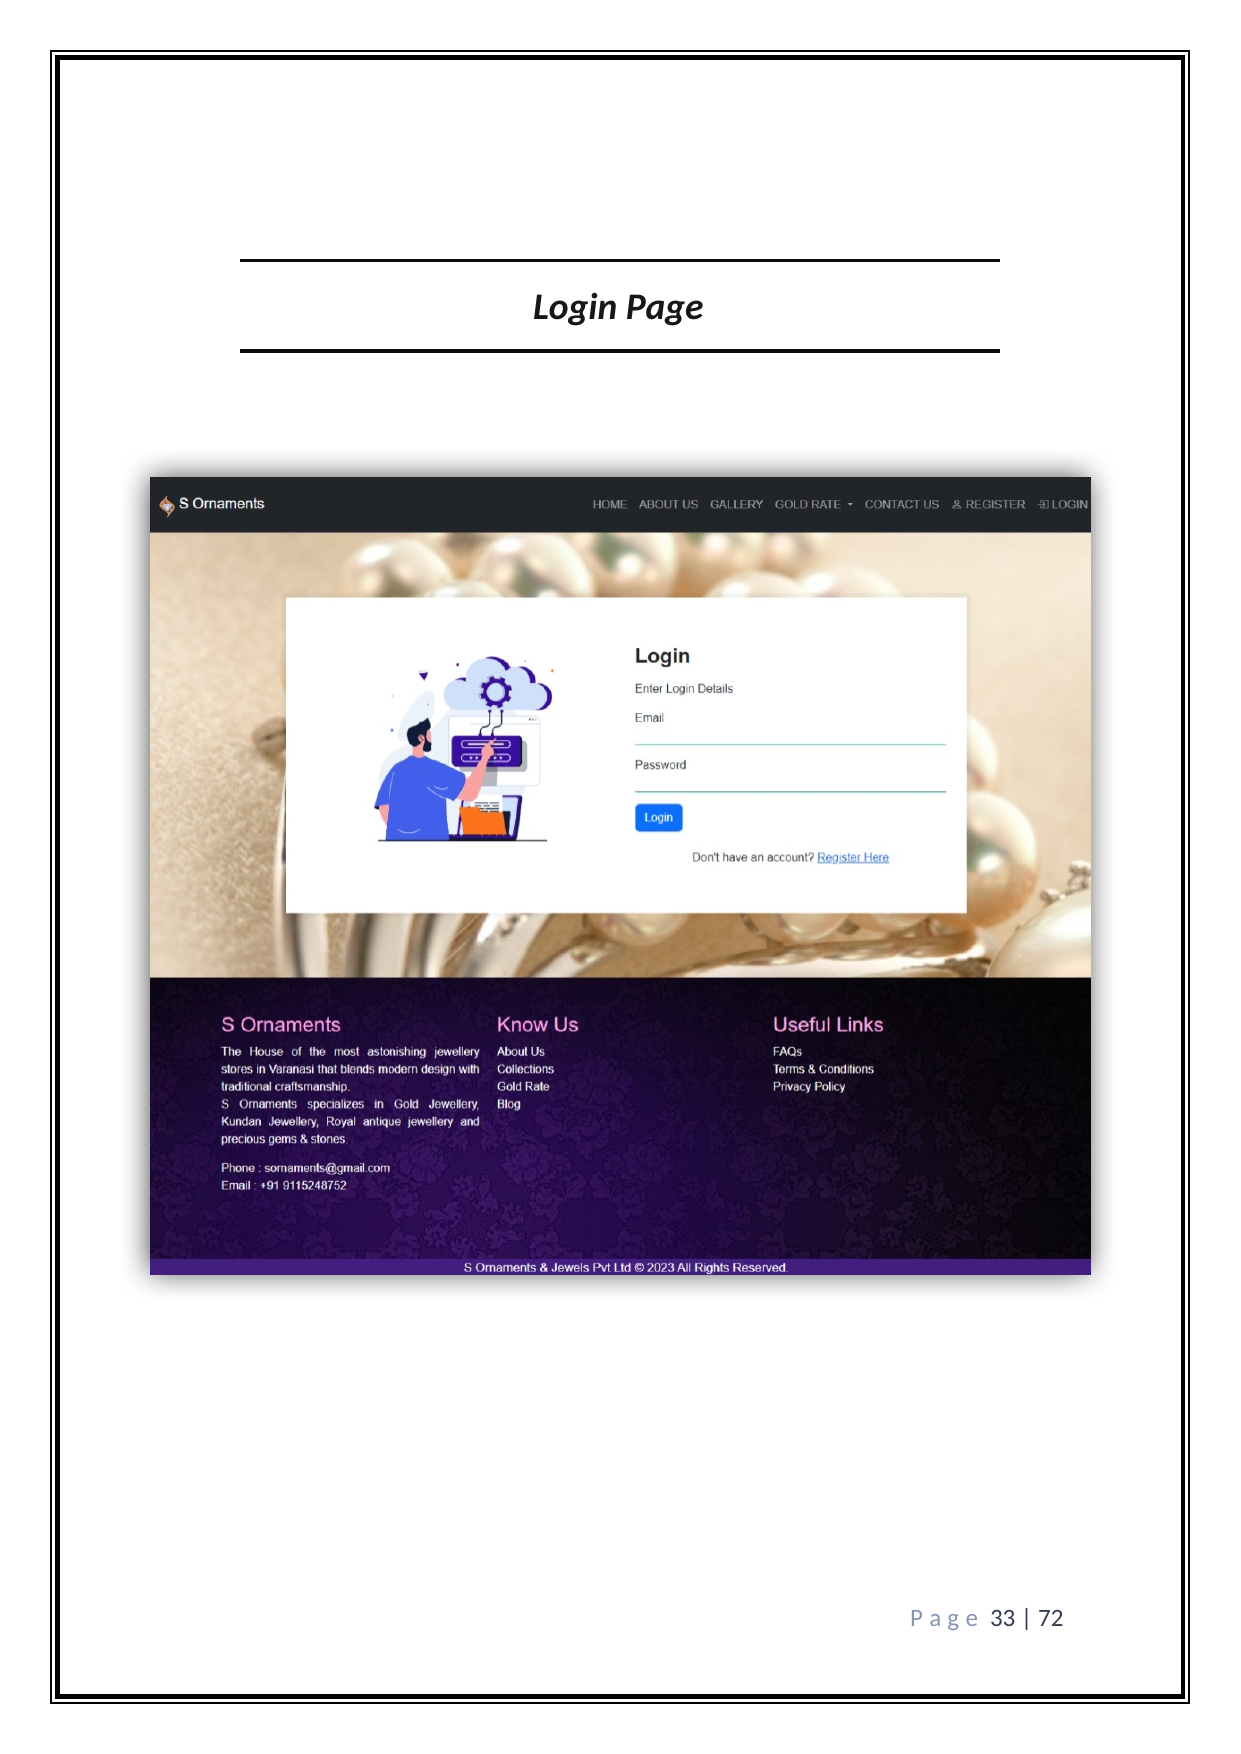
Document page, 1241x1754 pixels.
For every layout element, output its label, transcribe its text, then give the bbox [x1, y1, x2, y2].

text Login Page [240, 262, 1000, 349]
picture [150, 477, 1091, 1275]
